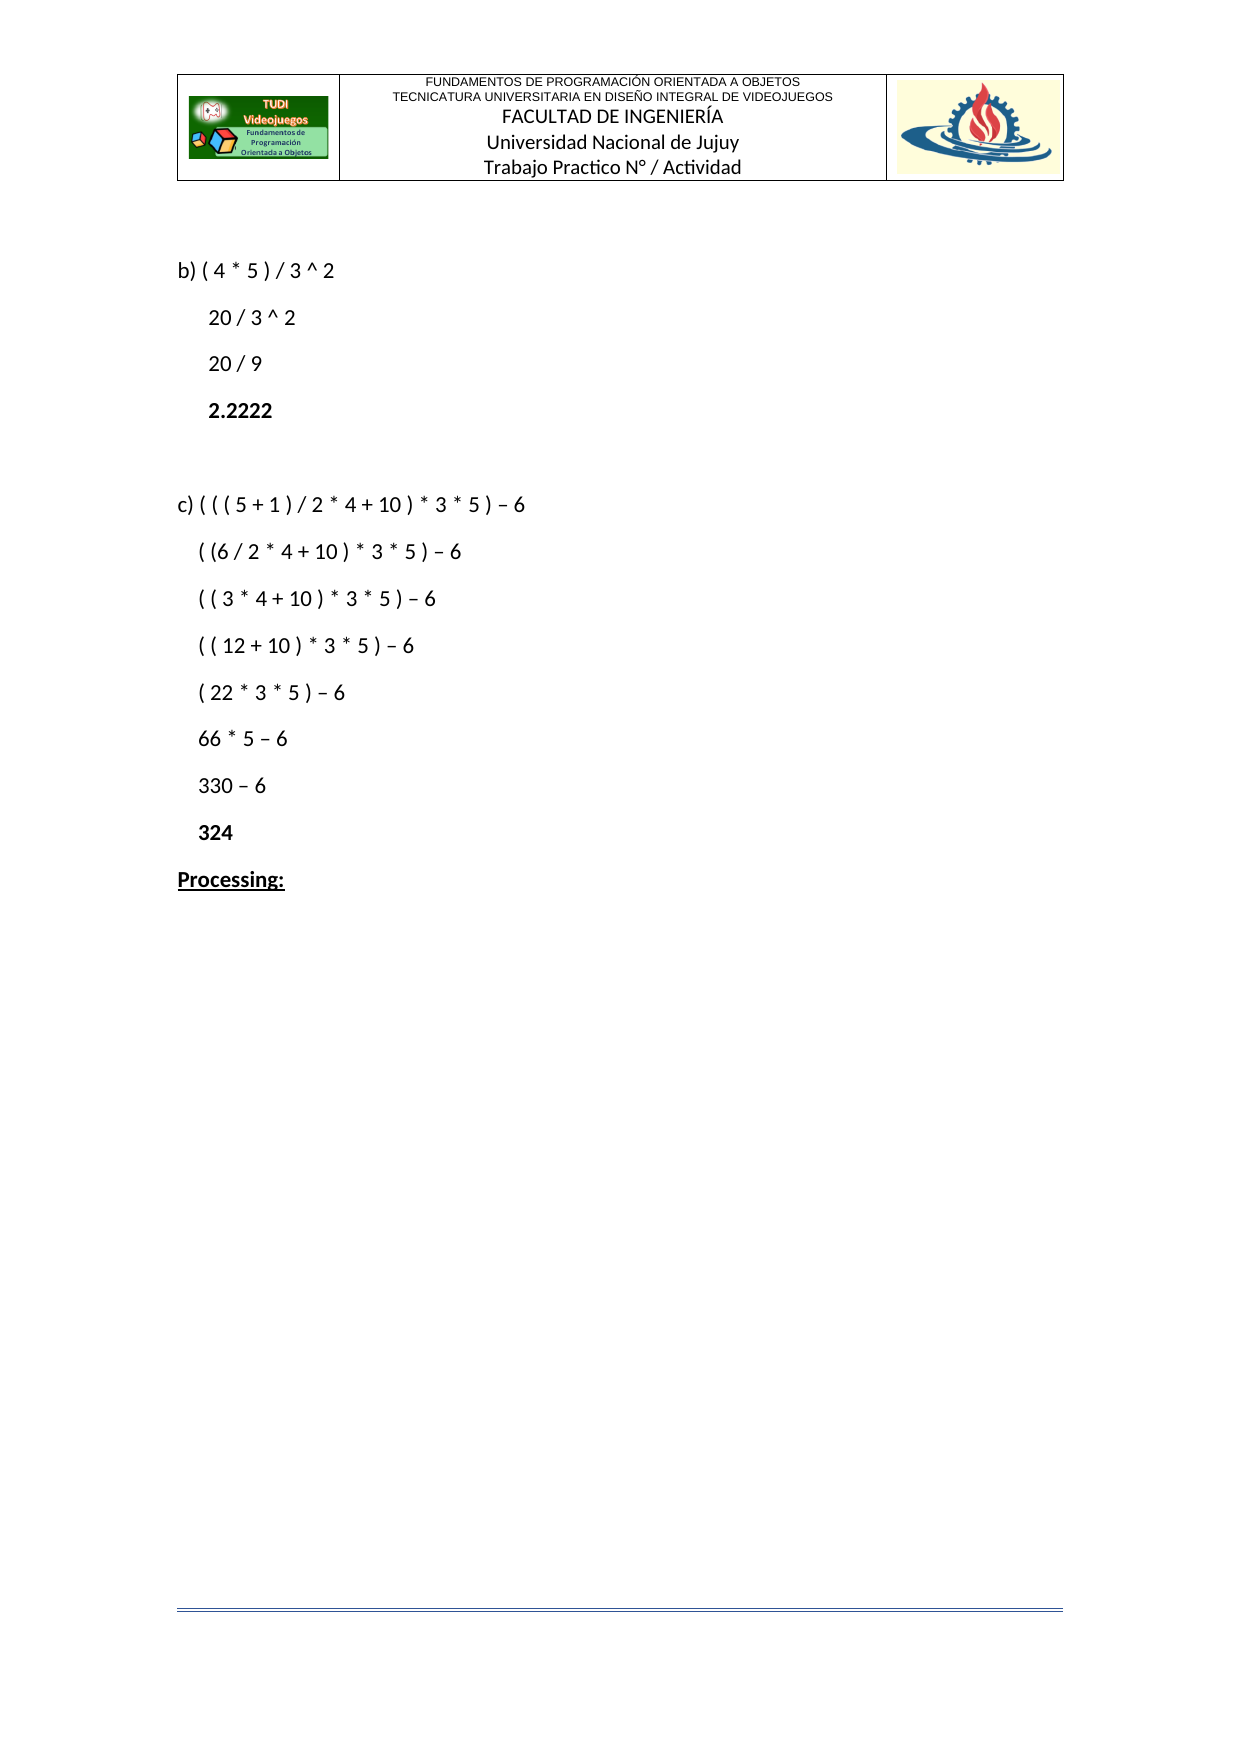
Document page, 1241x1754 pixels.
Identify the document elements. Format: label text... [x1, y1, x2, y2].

picture [188, 96, 329, 159]
text ( (6 / 2 * 4 + 10 ) * 3 * 5 ) – 6 [177, 537, 1063, 565]
text 20 / 9 [177, 349, 1063, 377]
text 20 / 3 ^ 2 [177, 303, 1063, 331]
picture [897, 80, 1060, 174]
text 324 [177, 818, 1063, 846]
text 2.2222 [177, 396, 1063, 424]
text 330 – 6 [177, 771, 1063, 799]
text c) ( ( ( 5 + 1 ) / 2 * 4 + 10 ) * 3 * 5 ) – 6 [177, 490, 1063, 518]
text ( ( 12 + 10 ) * 3 * 5 ) – 6 [177, 631, 1063, 659]
text 66 * 5 – 6 [177, 724, 1063, 752]
text ( ( 3 * 4 + 10 ) * 3 * 5 ) – 6 [177, 584, 1063, 612]
text b) ( 4 * 5 ) / 3 ^ 2 [177, 256, 1063, 284]
text ( 22 * 3 * 5 ) – 6 [177, 678, 1063, 706]
text Processing: [177, 865, 1063, 893]
